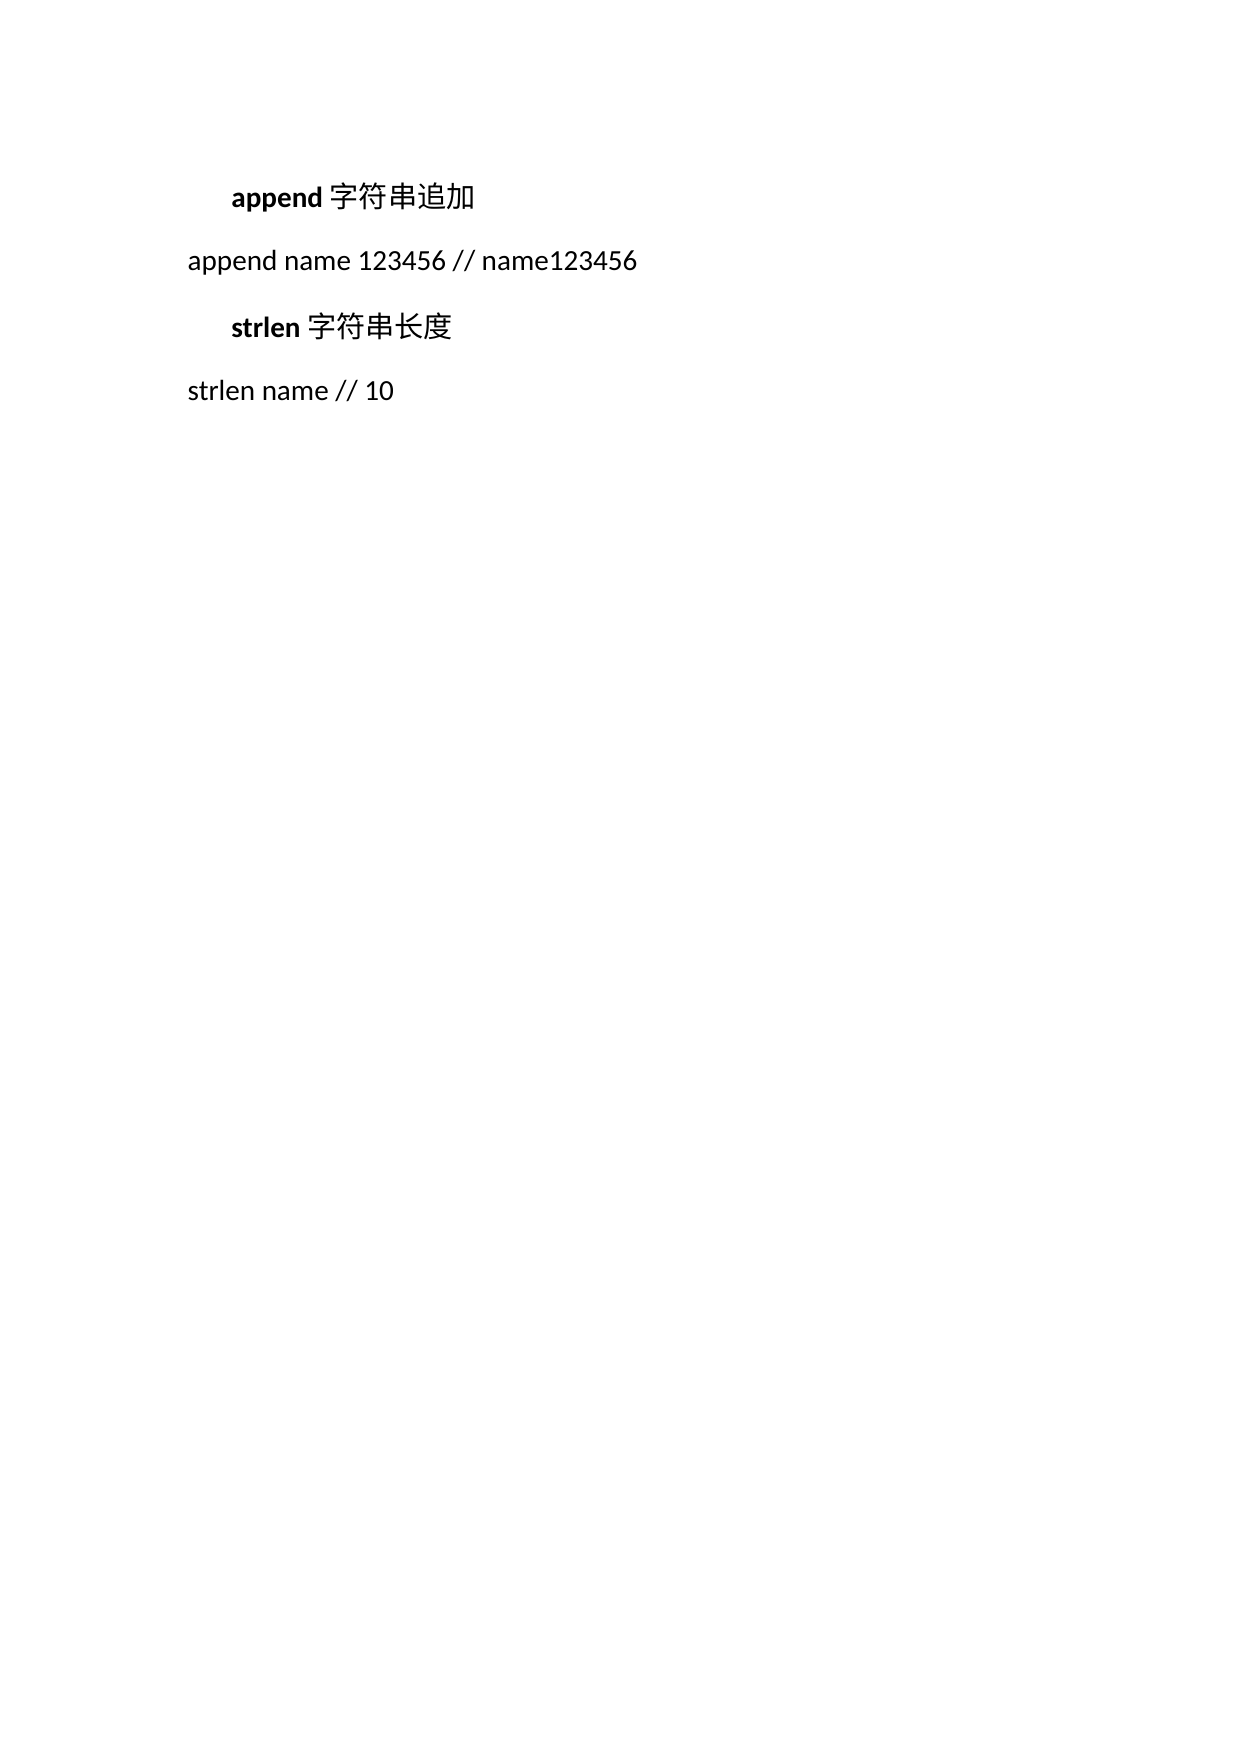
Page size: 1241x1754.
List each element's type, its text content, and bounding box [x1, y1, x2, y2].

text strlen 字符串长度 [187, 292, 1053, 357]
text append name 123456 // name123456 [187, 227, 1053, 292]
text append 字符串追加 [187, 162, 1053, 227]
text strlen name // 10 [187, 357, 1053, 422]
